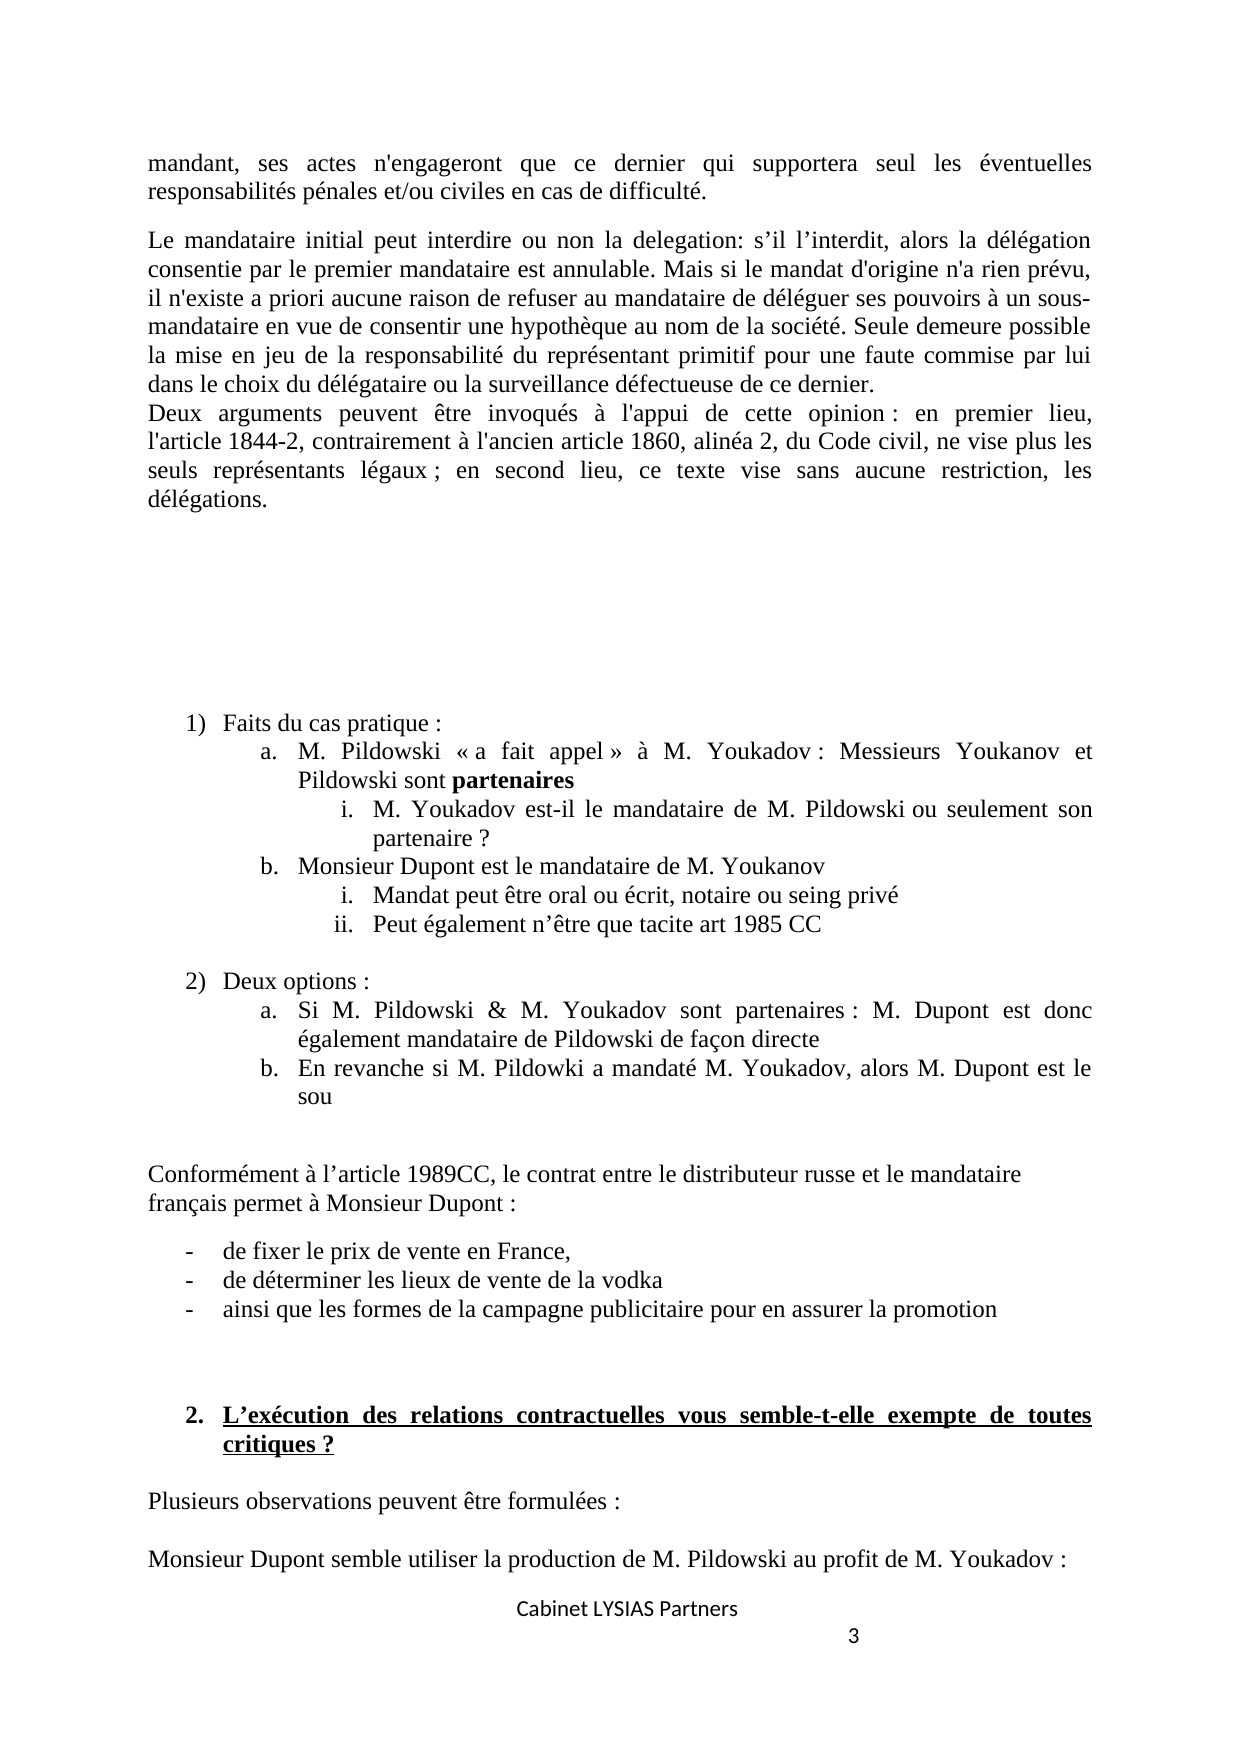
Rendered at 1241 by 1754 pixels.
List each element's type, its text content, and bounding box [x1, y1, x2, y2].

list Si M. Pildowski & M. Youkadov sont partenaires : M. Dupont est donc également mandataire de Pildowski de façon directe [260, 995, 1093, 1053]
list Peut également n’être que tacite art 1985 CC [354, 909, 1093, 938]
text Le mandataire initial peut interdire ou non la delegation: s’il l’interdit, alors la délégation consentie par le premier mandataire est annulable. Mais si le mandat d'origine n'a rien prévu, il n'existe a priori aucune raison de refuser au mandataire de déléguer ses pouvoirs à un sous-mandataire en vue de consentir une hypothèque au nom de la société. Seule demeure possible la mise en jeu de la responsabilité du représentant primitif pour une faute commise par lui dans le choix du délégataire ou la surveillance défectueuse de ce dernier. [148, 225, 1093, 398]
list de déterminer les lieux de vente de la vodka [185, 1265, 1093, 1294]
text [148, 148, 1093, 205]
list Monsieur Dupont est le mandataire de M. Youkanov [260, 851, 1093, 880]
list Mandat peut être oral ou écrit, notaire ou seing privé [354, 880, 1093, 909]
text Conformément à l’article 1989CC, le contrat entre le distributeur russe et le mandataire français permet à Monsieur Dupont : [148, 1159, 1093, 1216]
list Deux options : [185, 966, 1093, 995]
list En revanche si M. Pildowki a mandaté M. Youkadov, alors M. Dupont est le sou [260, 1053, 1093, 1110]
list L’exécution des relations contractuelles vous semble-t-elle exempte de toutes critiques ? [185, 1400, 1093, 1458]
list Faits du cas pratique : [185, 708, 1093, 736]
list M. Pildowski « a fait appel » à M. Youkadov : Messieurs Youkanov et Pildowski sont partenaires [260, 736, 1093, 794]
list de fixer le prix de vente en France, [185, 1236, 1093, 1265]
text Monsieur Dupont semble utiliser la production de M. Pildowski au profit de M. Youkadov : [148, 1544, 1093, 1573]
list M. Youkadov est-il le mandataire de M. Pildowski ou seulement son partenaire ? [354, 794, 1093, 851]
text Plusieurs observations peuvent être formulées : [148, 1486, 1093, 1515]
list ainsi que les formes de la campagne publicitaire pour en assurer la promotion [185, 1294, 1093, 1323]
text Deux arguments peuvent être invoqués à l'appui de cette opinion : en premier lieu, l'article 1844-2, contrairement à l'ancien article 1860, alinéa 2, du Code civil, ne vise plus les seuls représentants légaux ; en second lieu, ce texte vise sans aucune restriction, les délégations. [148, 398, 1093, 513]
